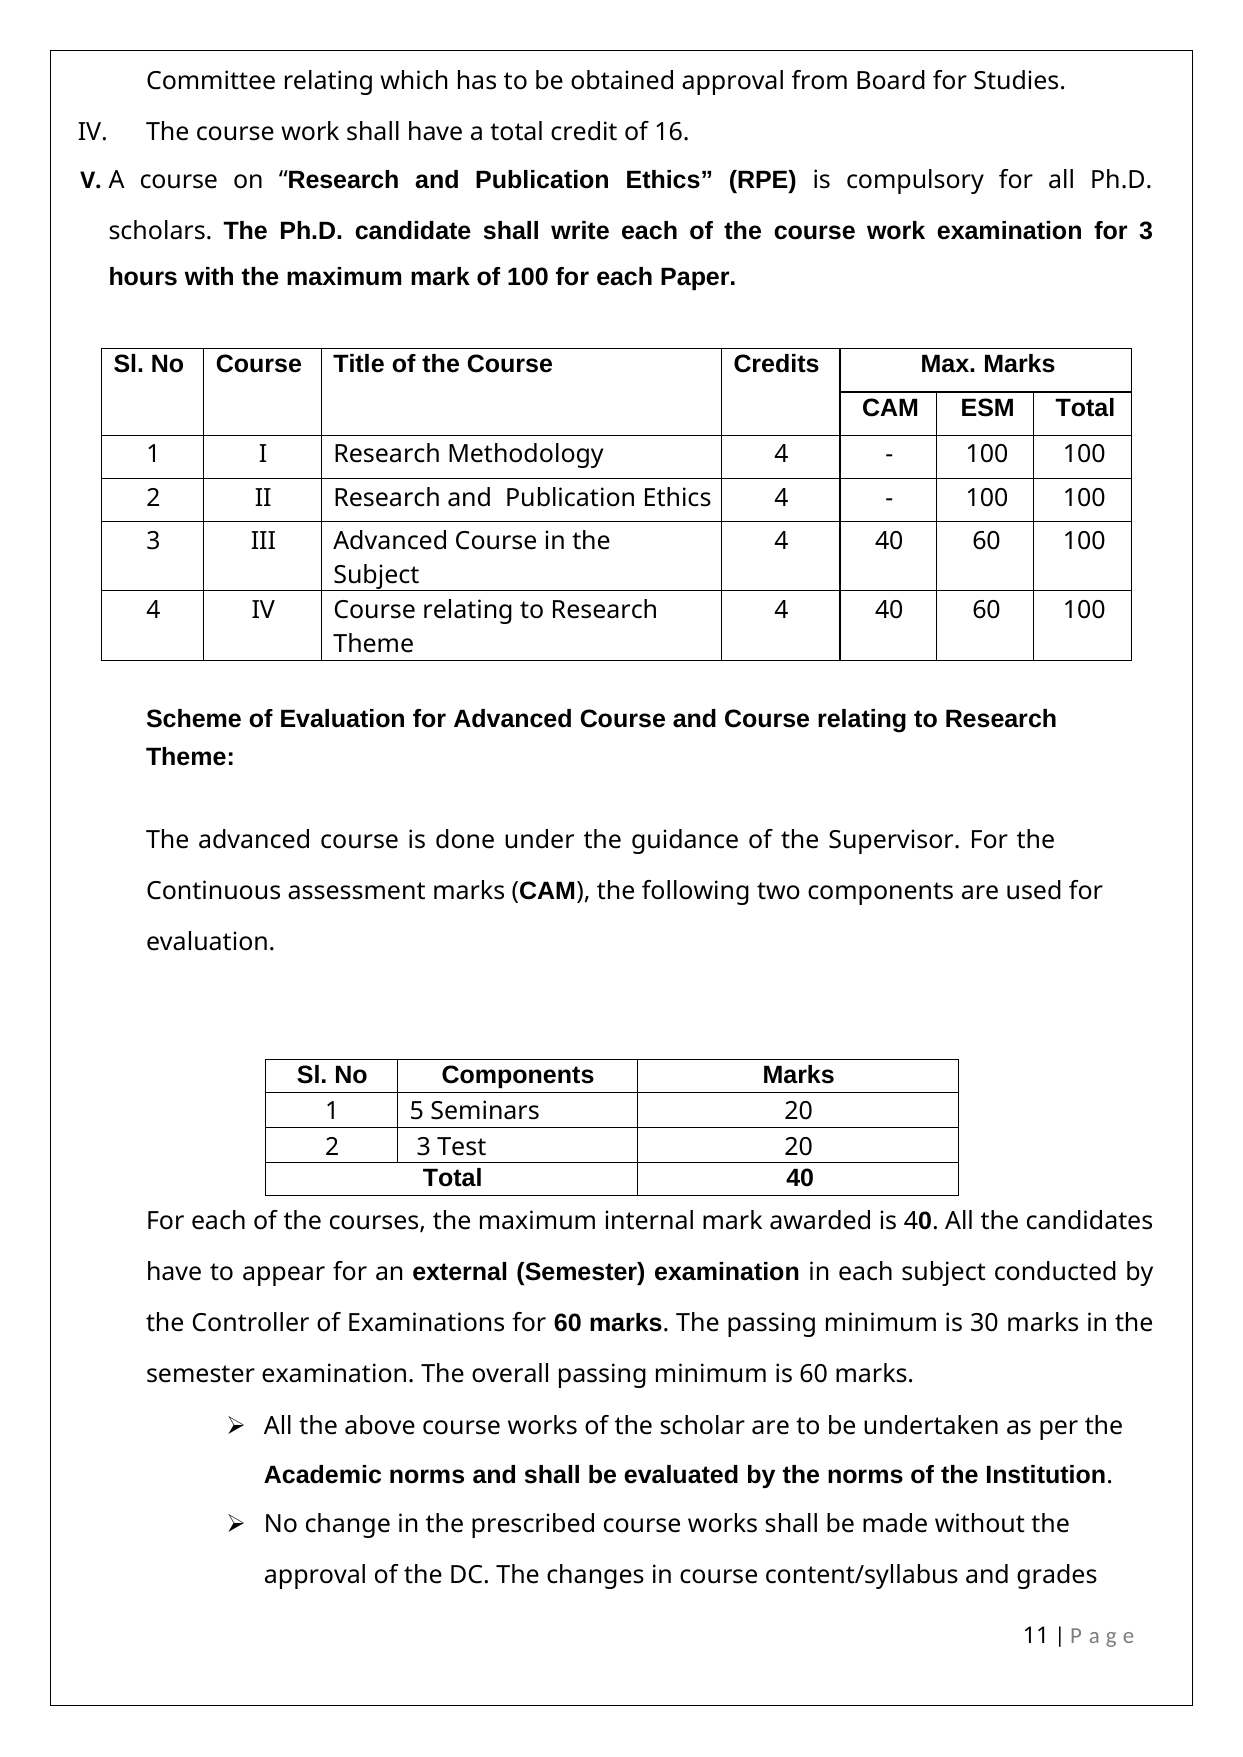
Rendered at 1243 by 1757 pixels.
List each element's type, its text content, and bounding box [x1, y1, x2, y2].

table_cell I [204, 436, 321, 478]
list A course on “Research and Publication Ethics” (RPE) is compulsory for all Ph.D. scholars. The Ph.D. candidate shall write each of the course work examination for 3 hours with the maximum mark of 100 for each Paper. [80, 162, 1153, 290]
table_cell 20 [638, 1128, 958, 1162]
table_header Credits [722, 349, 839, 435]
table_cell 4 [722, 591, 839, 659]
subtitle Scheme of Evaluation for Advanced Course and Course relating to Research [146, 704, 1166, 733]
table_cell 100 [1034, 591, 1131, 659]
subtitle Academic norms and shall be evaluated by the norms of the Institution. [264, 1456, 1166, 1490]
table_cell 2 [102, 479, 203, 521]
table_cell 2 [266, 1128, 397, 1162]
table_cell 100 [1034, 522, 1131, 590]
table_cell 3 Test [398, 1128, 637, 1162]
table_header Marks [638, 1060, 958, 1092]
table_cell 4 [722, 436, 839, 478]
subtitle Theme: [146, 742, 1166, 771]
table_header Course [204, 349, 321, 435]
table_cell ESM [937, 393, 1033, 435]
table_cell - [841, 436, 936, 478]
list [226, 1506, 1153, 1591]
table_cell 40 [841, 591, 936, 659]
table_header Components [398, 1060, 637, 1092]
table_header Sl. No [266, 1060, 397, 1092]
table_cell 20 [638, 1093, 958, 1127]
table_header Sl. No [102, 349, 203, 435]
table_cell 1 [266, 1093, 397, 1127]
table_cell Course relating to Research Theme [322, 591, 721, 659]
table_cell 100 [937, 479, 1033, 521]
table_cell Research and Publication Ethics [322, 479, 721, 521]
table_cell 100 [1034, 436, 1131, 478]
table_cell 40 [638, 1163, 958, 1195]
table_cell 4 [102, 591, 203, 659]
table_header Title of the Course [322, 349, 721, 435]
table_cell 3 [102, 522, 203, 590]
text For each of the courses, the maximum internal mark awarded is 40. All the candidates have to appear for an external (Semester) examination in each subject conducted by the Controller of Examinations for 60 marks. The passing minimum is 30 marks in the semester examination. The overall passing minimum is 60 marks. [146, 1203, 1154, 1390]
text The advanced course is done under the guidance of the Supervisor. For the Continuous assessment marks (CAM), the following two components are used for evaluation. [146, 821, 1166, 957]
table_cell Advanced Course in the Subject [322, 522, 721, 590]
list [94, 62, 1153, 96]
list All the above course works of the scholar are to be undertaken as per the [226, 1408, 1166, 1442]
table_cell 60 [937, 591, 1033, 659]
table_header Max. Marks [841, 349, 1131, 391]
table_cell 1 [102, 436, 203, 478]
table_cell Research Methodology [322, 436, 721, 478]
table_cell Total [266, 1163, 637, 1195]
table_cell 40 [841, 522, 936, 590]
table_cell II [204, 479, 321, 521]
table_cell 60 [937, 522, 1033, 590]
table_cell 4 [722, 522, 839, 590]
table_cell CAM [841, 393, 936, 435]
table_cell 4 [722, 479, 839, 521]
table_cell III [204, 522, 321, 590]
list The course work shall have a total credit of 16. [78, 113, 1166, 147]
table_cell 100 [1034, 479, 1131, 521]
table_cell - [841, 479, 936, 521]
table_cell 5 Seminars [398, 1093, 637, 1127]
table_cell 100 [937, 436, 1033, 478]
table_cell IV [204, 591, 321, 659]
table_cell Total [1034, 393, 1131, 435]
